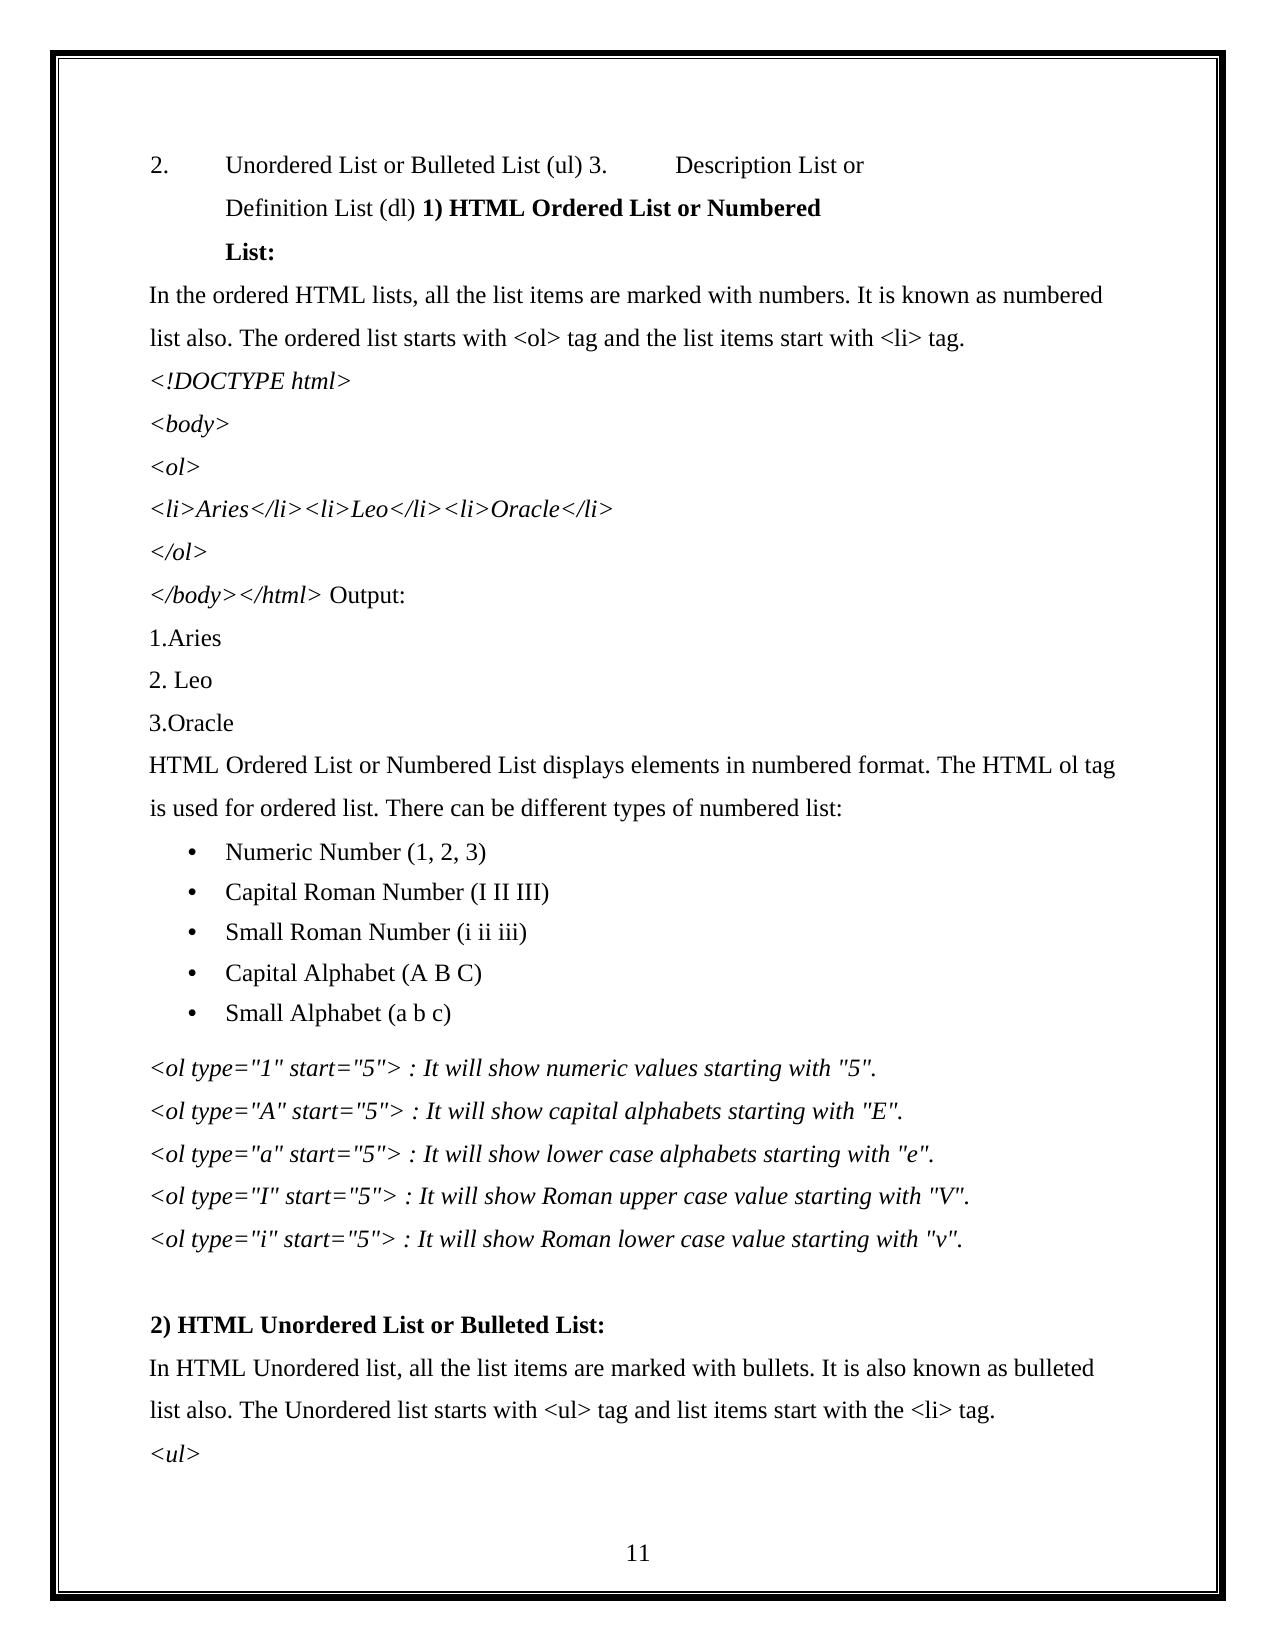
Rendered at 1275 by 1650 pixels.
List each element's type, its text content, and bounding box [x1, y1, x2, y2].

text 3.Oracle [148, 708, 1125, 736]
text <ol type="I" start="5"> : It will show Roman upper case value starting with "V". [148, 1181, 1132, 1210]
text 1.Aries [148, 623, 1125, 652]
text <ol type="a" start="5"> : It will show lower case alphabets starting with "e". [148, 1139, 1132, 1167]
text <ol type="1" start="5"> : It will show numeric values starting with "5". [148, 1053, 1132, 1082]
list Capital Roman Number (I II III) [188, 877, 1125, 906]
list Capital Alphabet (A B C) [188, 958, 1125, 987]
list Unordered List or Bulleted List (ul) 3. Description List or Definition List (dl) 1) HTML Ordered List or Numbered List: [150, 150, 867, 265]
text 2. Leo [148, 665, 1125, 694]
text <body> [148, 409, 1132, 438]
text In HTML Unordered list, all the list items are marked with bullets. It is also known as bulleted list also. The Unordered list starts with <ul> tag and list items start with the <li> tag. [148, 1353, 1125, 1424]
text HTML Ordered List or Numbered List displays elements in numbered format. The HTML ol tag is used for ordered list. There can be different types of numbered list: [148, 750, 1125, 822]
text In the ordered HTML lists, all the list items are marked with numbers. It is known as numbered list also. The ordered list starts with <ol> tag and the list items start with <li> tag. [148, 280, 1125, 352]
list HTML Unordered List or Bulleted List: [150, 1310, 1132, 1338]
list Small Alphabet (a b c) [188, 998, 1125, 1027]
text <ol type="i" start="5"> : It will show Roman lower case value starting with "v". [148, 1224, 1132, 1253]
text <li>Aries</li><li>Leo</li><li>Oracle</li> [148, 494, 1132, 523]
text <ol type="A" start="5"> : It will show capital alphabets starting with "E". [148, 1096, 1132, 1125]
text </ol> [148, 537, 1132, 566]
text <ol> [148, 452, 1132, 481]
list Numeric Number (1, 2, 3) [188, 836, 1125, 865]
text <!DOCTYPE html> [148, 366, 1132, 395]
text </body></html> Output: [148, 580, 407, 609]
text <ul> [148, 1439, 1132, 1467]
list Small Roman Number (i ii iii) [188, 917, 1125, 946]
